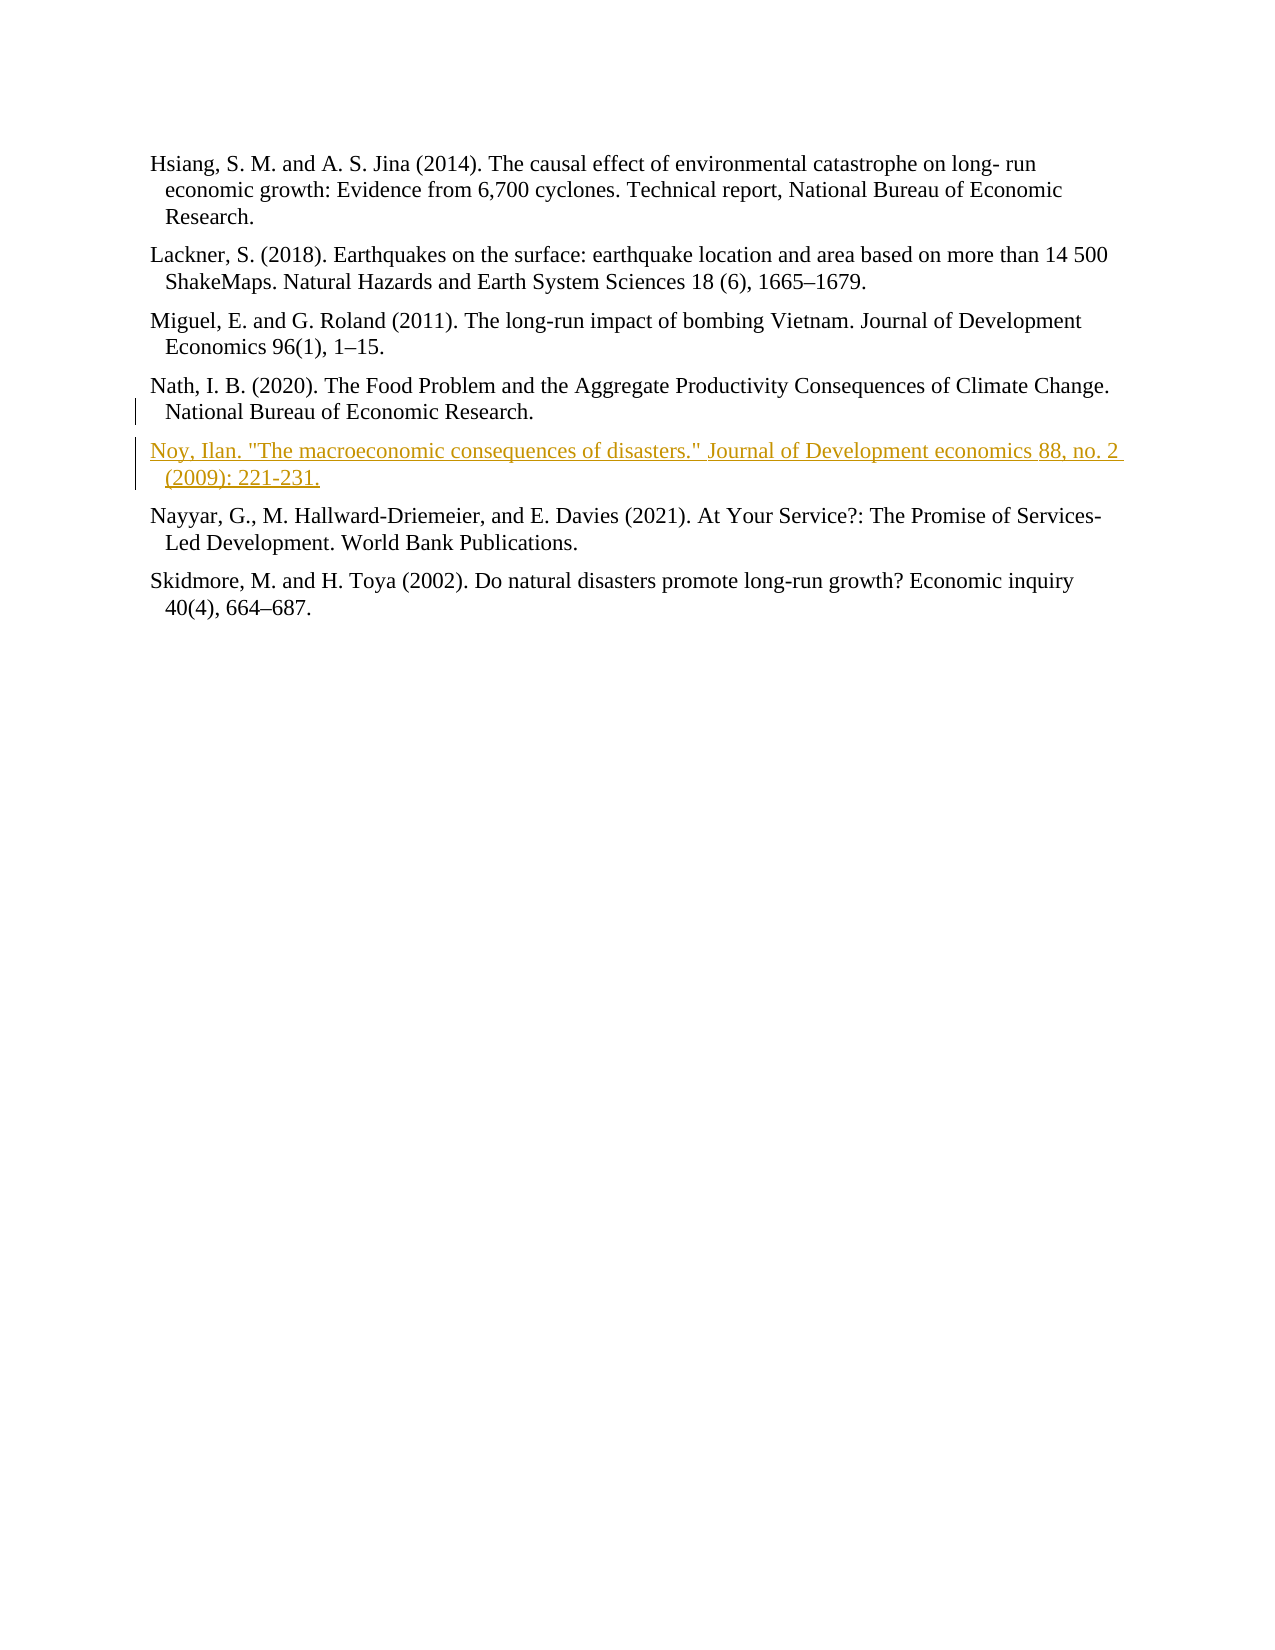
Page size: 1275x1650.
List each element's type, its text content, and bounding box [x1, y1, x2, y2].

text Lackner, S. (2018). Earthquakes on the surface: earthquake location and area based on more than 14 500 ShakeMaps. Natural Hazards and Earth System Sciences 18 (6), 1665–1679. [150, 242, 1125, 294]
text Skidmore, M. and H. Toya (2002). Do natural disasters promote long-run growth? Economic inquiry 40(4), 664–687. [150, 568, 1125, 620]
text Nath, I. B. (2020). The Food Problem and the Aggregate Productivity Consequences of Climate Change. National Bureau of Economic Research. [150, 372, 1125, 425]
text Hsiang, S. M. and A. S. Jina (2014). The causal effect of environmental catastrophe on long- run economic growth: Evidence from 6,700 cyclones. Technical report, National Bureau of Economic Research. [150, 150, 1125, 229]
text Nayyar, G., M. Hallward-Driemeier, and E. Davies (2021). At Your Service?: The Promise of Services-Led Development. World Bank Publications. [150, 502, 1125, 555]
text Miguel, E. and G. Roland (2011). The long-run impact of bombing Vietnam. Journal of Development Economics 96(1), 1–15. [150, 307, 1125, 359]
